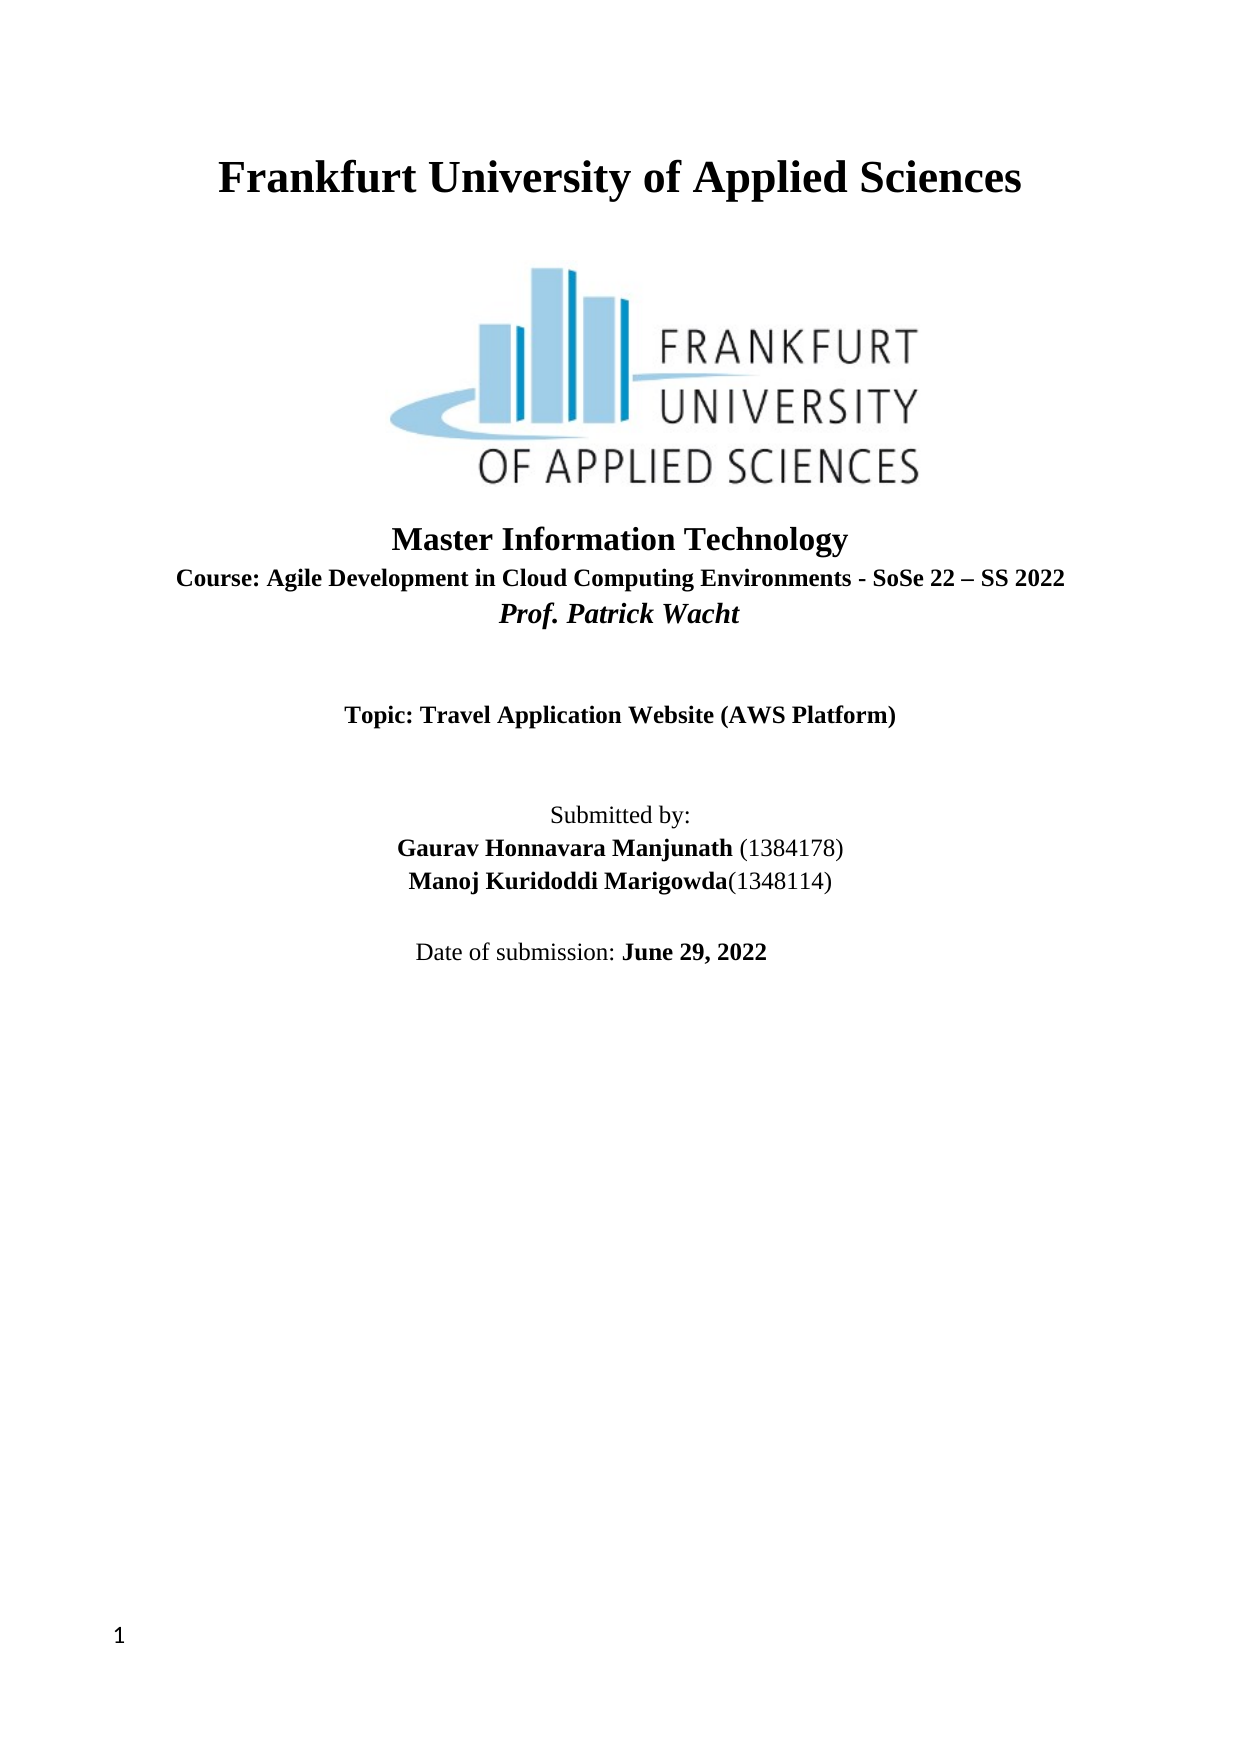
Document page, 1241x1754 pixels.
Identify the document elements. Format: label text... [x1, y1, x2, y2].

text Course: Agile Development in Cloud Computing Environments - SoSe 22 – SS 2022 [112, 563, 1128, 592]
text Manoj Kuridoddi Marigowda(1348114) [112, 866, 1128, 894]
text Date of submission: June 29, 2022 [151, 937, 1031, 966]
text Topic: Travel Application Website (AWS Platform) [112, 701, 1128, 729]
text Master Information Technology [112, 519, 1128, 557]
text Gaurav Honnavara Manjunath (1384178) [112, 833, 1128, 861]
text Frankfurt University of Applied Sciences [112, 150, 1128, 203]
text Submitted by: [112, 800, 1128, 828]
text Prof. Patrick Wacht [112, 596, 1128, 629]
picture [385, 260, 921, 487]
